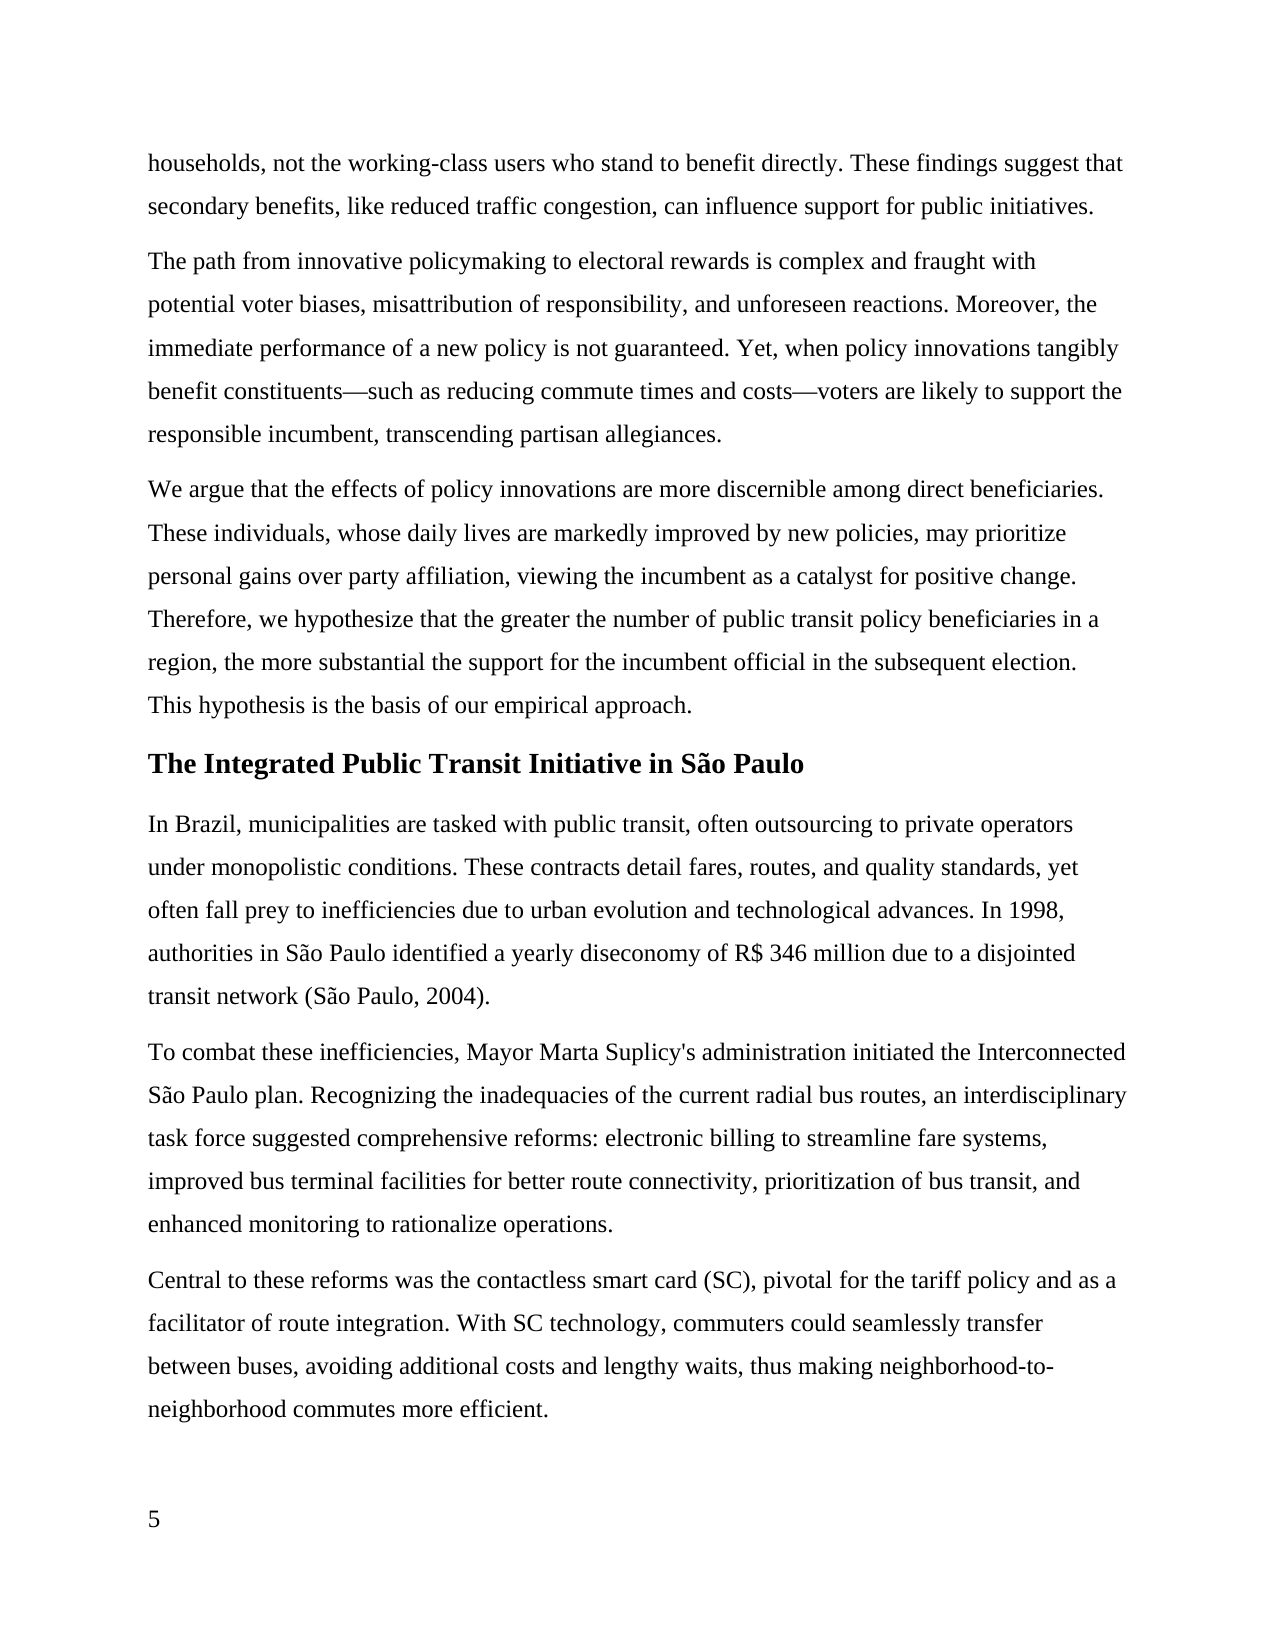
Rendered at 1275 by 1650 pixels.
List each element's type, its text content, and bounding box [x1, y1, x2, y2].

text In Brazil, municipalities are tasked with public transit, often outsourcing to private operators under monopolistic conditions. These contracts detail fares, routes, and quality standards, yet often fall prey to inefficiencies due to urban evolution and technological advances. In 1998, authorities in São Paulo identified a yearly diseconomy of R$ 346 million due to a disjointed transit network (São Paulo, 2004). [148, 809, 1127, 1010]
text The Integrated Public Transit Initiative in São Paulo [148, 746, 1127, 779]
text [148, 148, 1127, 219]
text Central to these reforms was the contactless smart card (SC), pivotal for the tariff policy and as a facilitator of route integration. With SC technology, commuters could seamlessly transfer between buses, avoiding additional costs and lengthy waits, thus making neighborhood-to-neighborhood commutes more efficient. [148, 1265, 1127, 1423]
text We argue that the effects of policy innovations are more discernible among direct beneficiaries. These individuals, whose daily lives are markedly improved by new policies, may prioritize personal gains over party affiliation, viewing the incumbent as a catalyst for positive change. Therefore, we hypothesize that the greater the number of public transit policy beneficiaries in a region, the more substantial the support for the incumbent official in the subsequent election. This hypothesis is the basis of our empirical approach. [148, 474, 1127, 719]
text The path from innovative policymaking to electoral rewards is complex and fraught with potential voter biases, misattribution of responsibility, and unforeseen reactions. Moreover, the immediate performance of a new policy is not guaranteed. Yet, when policy innovations tangibly benefit constituents—such as reducing commute times and costs—voters are likely to support the responsible incumbent, transcending partisan allegiances. [148, 246, 1127, 448]
text To combat these inefficiencies, Mayor Marta Suplicy's administration initiated the Interconnected São Paulo plan. Recognizing the inadequacies of the current radial bus routes, an interdisciplinary task force suggested comprehensive reforms: electronic billing to streamline fare systems, improved bus terminal facilities for better route connectivity, prioritization of bus transit, and enhanced monitoring to rationalize operations. [148, 1037, 1127, 1238]
